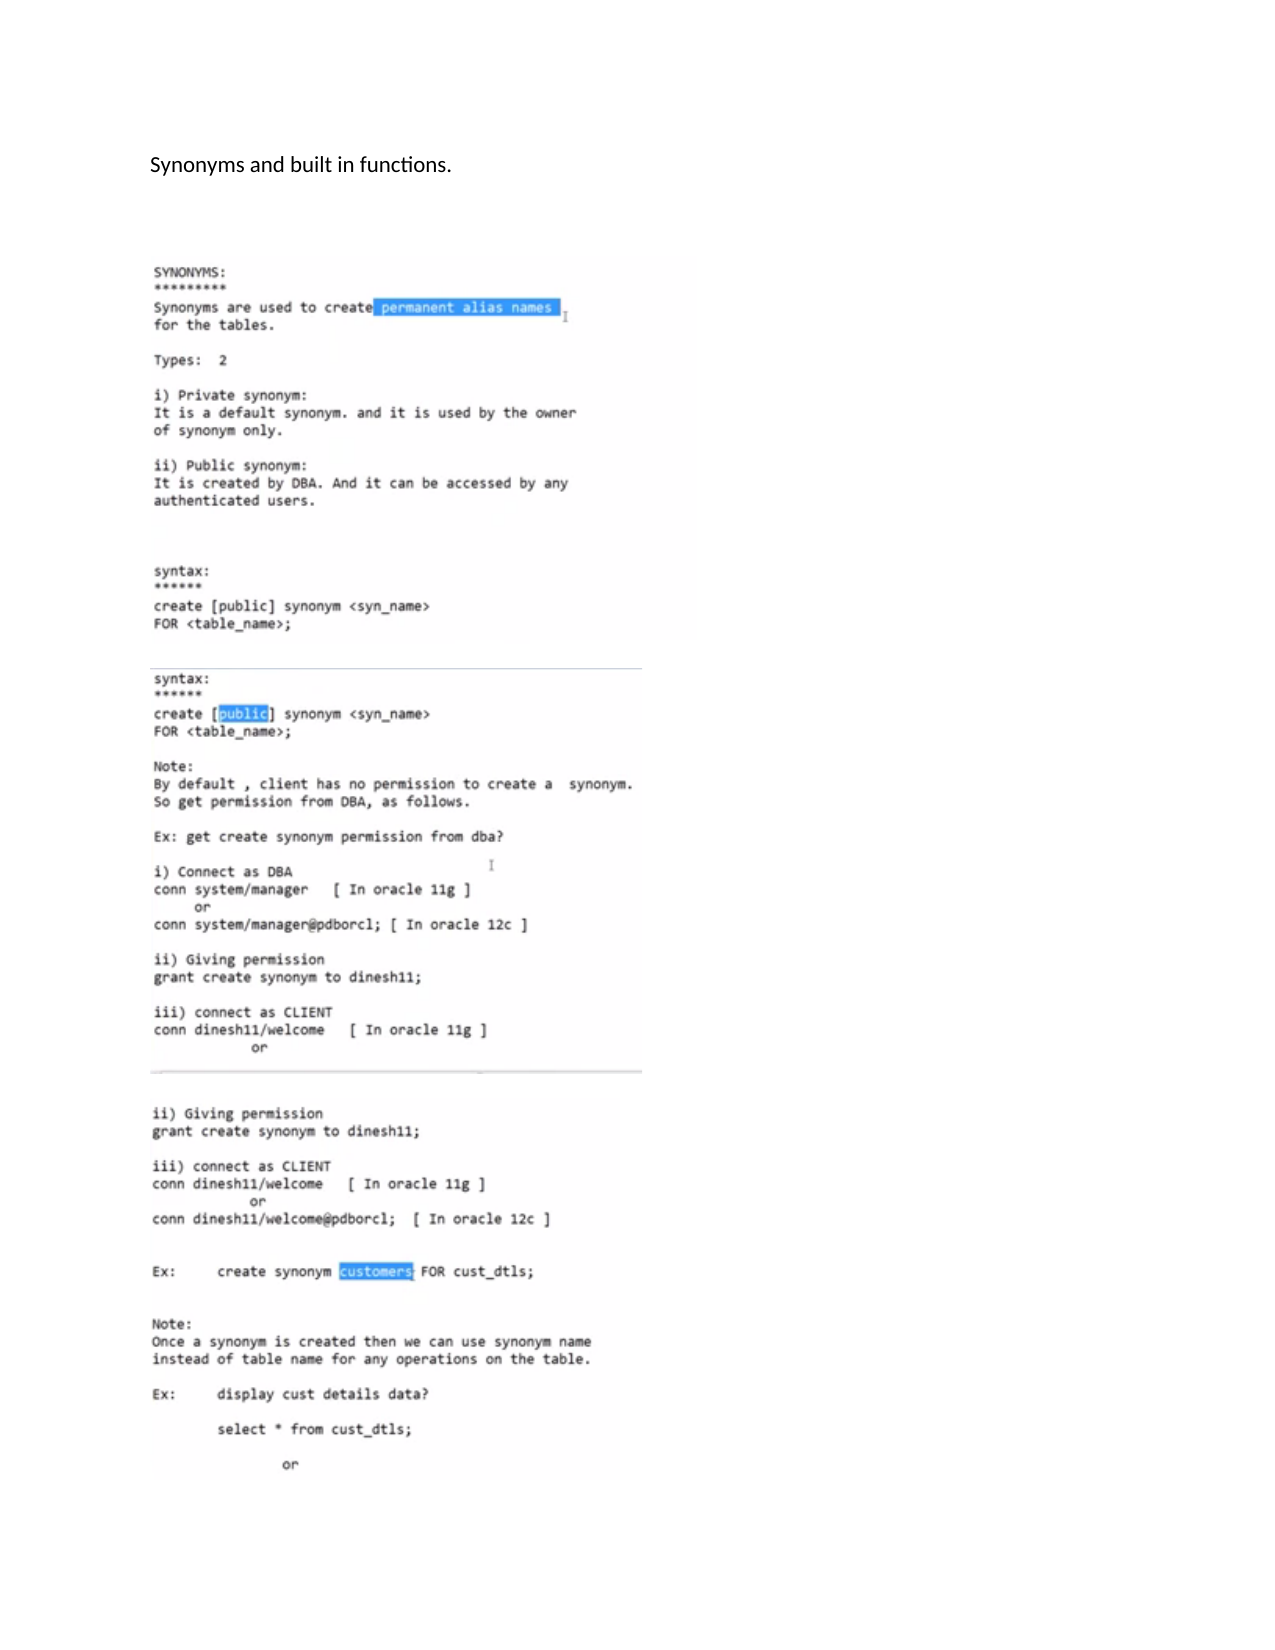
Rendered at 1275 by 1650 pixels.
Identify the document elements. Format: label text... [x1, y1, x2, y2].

picture [150, 256, 697, 644]
picture [150, 1098, 621, 1480]
text Synonyms and built in functions. [150, 150, 1125, 178]
picture [150, 668, 643, 1074]
